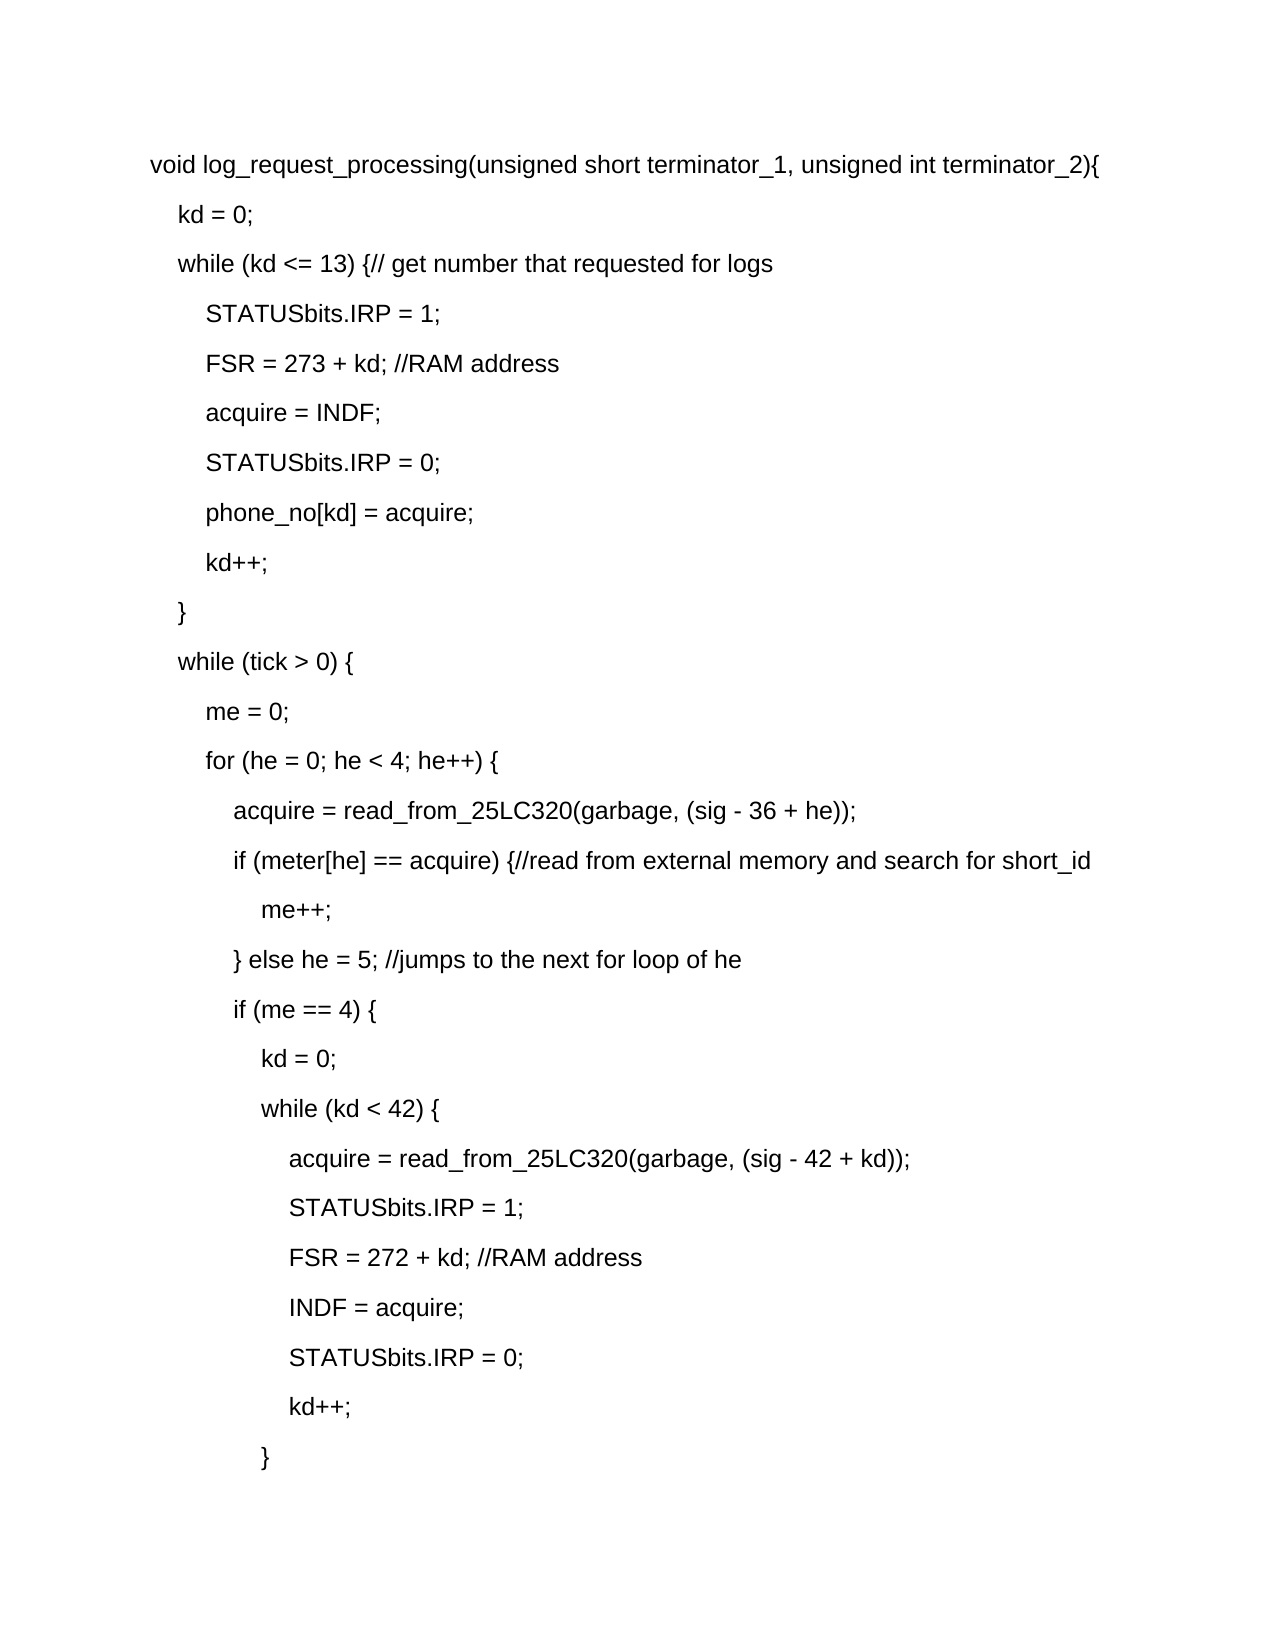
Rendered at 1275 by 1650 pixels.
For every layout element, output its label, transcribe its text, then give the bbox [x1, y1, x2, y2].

text acquire = read_from_25LC320(garbage, (sig - 42 + kd)); [150, 1144, 1125, 1172]
text INDF = acquire; [150, 1293, 1125, 1322]
text void log_request_processing(unsigned short terminator_1, unsigned int terminator_2){ [150, 150, 1125, 179]
text while (tick > 0) { [150, 647, 1125, 676]
text STATUSbits.IRP = 0; [150, 448, 1125, 477]
text } [150, 597, 1125, 626]
text kd = 0; [150, 1044, 1125, 1073]
text acquire = INDF; [150, 398, 1125, 427]
text FSR = 272 + kd; //RAM address [150, 1243, 1125, 1272]
text STATUSbits.IRP = 1; [150, 299, 1125, 328]
text kd = 0; [150, 200, 1125, 228]
text if (me == 4) { [150, 995, 1125, 1023]
text kd++; [150, 547, 1125, 576]
text if (meter[he] == acquire) {//read from external memory and search for short_id [150, 846, 1125, 874]
text } [150, 1442, 1125, 1471]
text for (he = 0; he < 4; he++) { [150, 746, 1125, 775]
text while (kd <= 13) {// get number that requested for logs [150, 249, 1125, 278]
text acquire = read_from_25LC320(garbage, (sig - 36 + he)); [150, 796, 1125, 825]
text me = 0; [150, 697, 1125, 725]
text kd++; [150, 1392, 1125, 1421]
text STATUSbits.IRP = 1; [150, 1193, 1125, 1222]
text } else he = 5; //jumps to the next for loop of he [150, 945, 1125, 974]
text me++; [150, 895, 1125, 924]
text STATUSbits.IRP = 0; [150, 1342, 1125, 1371]
text while (kd < 42) { [150, 1094, 1125, 1123]
text FSR = 273 + kd; //RAM address [150, 349, 1125, 377]
text phone_no[kd] = acquire; [150, 498, 1125, 527]
